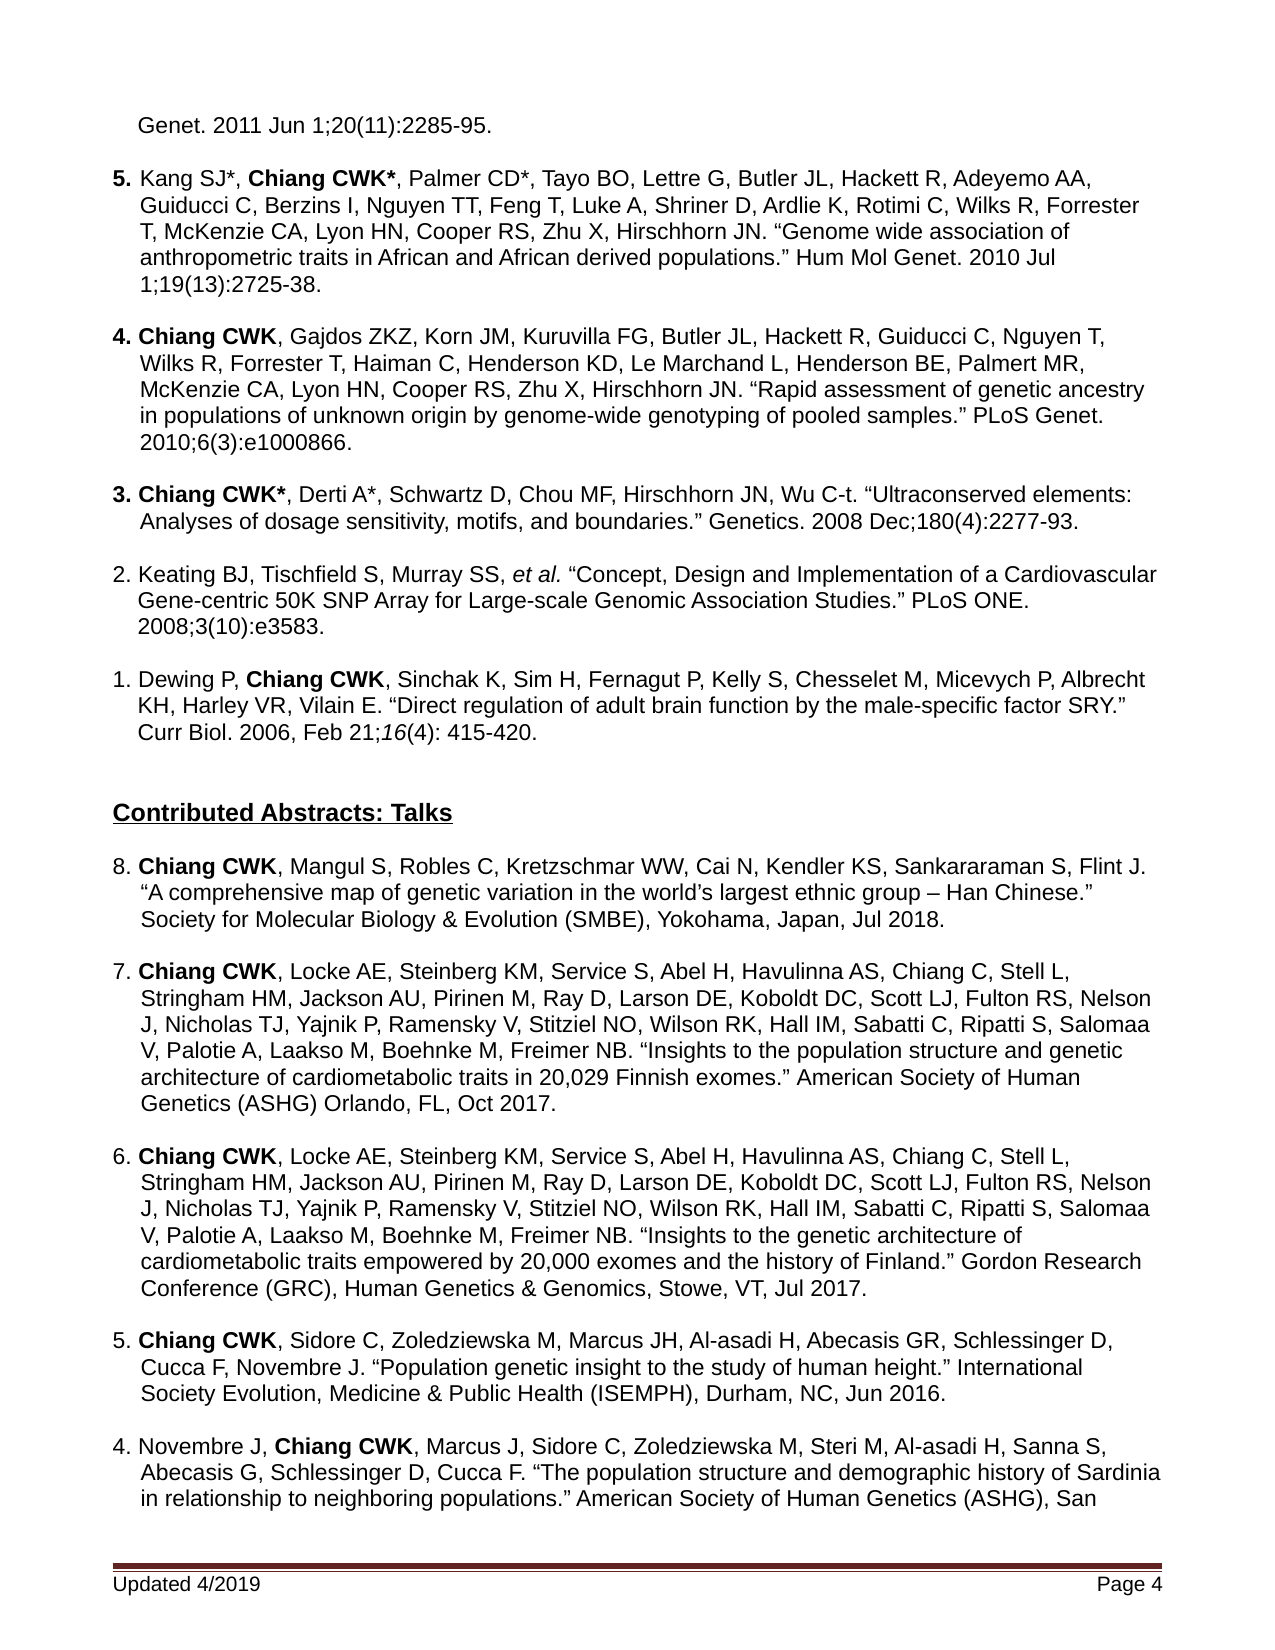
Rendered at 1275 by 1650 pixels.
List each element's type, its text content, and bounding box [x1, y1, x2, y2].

text 4. Chiang CWK, Gajdos ZKZ, Korn JM, Kuruvilla FG, Butler JL, Hackett R, Guiducci C, Nguyen T, Wilks R, Forrester T, Haiman C, Henderson KD, Le Marchand L, Henderson BE, Palmert MR, McKenzie CA, Lyon HN, Cooper RS, Zhu X, Hirschhorn JN. “Rapid assessment of genetic ancestry in populations of unknown origin by genome-wide genotyping of pooled samples.” PLoS Genet. 2010;6(3):e1000866. [112, 323, 1162, 455]
text 1. Dewing P, Chiang CWK, Sinchak K, Sim H, Fernagut P, Kelly S, Chesselet M, Micevych P, Albrecht KH, Harley VR, Vilain E. “Direct regulation of adult brain function by the male-specific factor SRY.” Curr Biol. 2006, Feb 21;16(4): 415-420. [112, 666, 1162, 745]
text 5. Kang SJ*, Chiang CWK*, Palmer CD*, Tayo BO, Lettre G, Butler JL, Hackett R, Adeyemo AA, Guiducci C, Berzins I, Nguyen TT, Feng T, Luke A, Shriner D, Ardlie K, Rotimi C, Wilks R, Forrester T, McKenzie CA, Lyon HN, Cooper RS, Zhu X, Hirschhorn JN. “Genome wide association of anthropometric traits in African and African derived populations.” Hum Mol Genet. 2010 Jul 1;19(13):2725-38. [112, 165, 1162, 297]
text 6. Chiang CWK, Locke AE, Steinberg KM, Service S, Abel H, Havulinna AS, Chiang C, Stell L, Stringham HM, Jackson AU, Pirinen M, Ray D, Larson DE, Koboldt DC, Scott LJ, Fulton RS, Nelson J, Nicholas TJ, Yajnik P, Ramensky V, Stitziel NO, Wilson RK, Hall IM, Sabatti C, Ripatti S, Salomaa V, Palotie A, Laakso M, Boehnke M, Freimer NB. “Insights to the genetic architecture of cardiometabolic traits empowered by 20,000 exomes and the history of Finland.” Gordon Research Conference (GRC), Human Genetics & Genomics, Stowe, VT, Jul 2017. [112, 1143, 1162, 1301]
text 3. Chiang CWK*, Derti A*, Schwartz D, Chou MF, Hirschhorn JN, Wu C-t. “Ultraconserved elements: Analyses of dosage sensitivity, motifs, and boundaries.” Genetics. 2008 Dec;180(4):2277-93. [112, 481, 1162, 534]
text 2. Keating BJ, Tischfield S, Murray SS, et al. “Concept, Design and Implementation of a Cardiovascular Gene-centric 50K SNP Array for Large-scale Genomic Association Studies.” PLoS ONE. 2008;3(10):e3583. [112, 561, 1162, 639]
text 7. Chiang CWK, Locke AE, Steinberg KM, Service S, Abel H, Havulinna AS, Chiang C, Stell L, Stringham HM, Jackson AU, Pirinen M, Ray D, Larson DE, Koboldt DC, Scott LJ, Fulton RS, Nelson J, Nicholas TJ, Yajnik P, Ramensky V, Stitziel NO, Wilson RK, Hall IM, Sabatti C, Ripatti S, Salomaa V, Palotie A, Laakso M, Boehnke M, Freimer NB. “Insights to the population structure and genetic architecture of cardiometabolic traits in 20,029 Finnish exomes.” American Society of Human Genetics (ASHG) Orlando, FL, Oct 2017. [112, 958, 1162, 1116]
text Contributed Abstracts: Talks [112, 798, 1162, 826]
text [112, 1433, 1162, 1512]
text 8. Chiang CWK, Mangul S, Robles C, Kretzschmar WW, Cai N, Kendler KS, Sankararaman S, Flint J. “A comprehensive map of genetic variation in the world’s largest ethnic group – Han Chinese.” Society for Molecular Biology & Evolution (SMBE), Yokohama, Japan, Jul 2018. [112, 853, 1162, 932]
text 5. Chiang CWK, Sidore C, Zoledziewska M, Marcus JH, Al-asadi H, Abecasis GR, Schlessinger D, Cucca F, Novembre J. “Population genetic insight to the study of human height.” International Society Evolution, Medicine & Public Health (ISEMPH), Durham, NC, Jun 2016. [112, 1327, 1162, 1406]
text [112, 112, 1162, 139]
